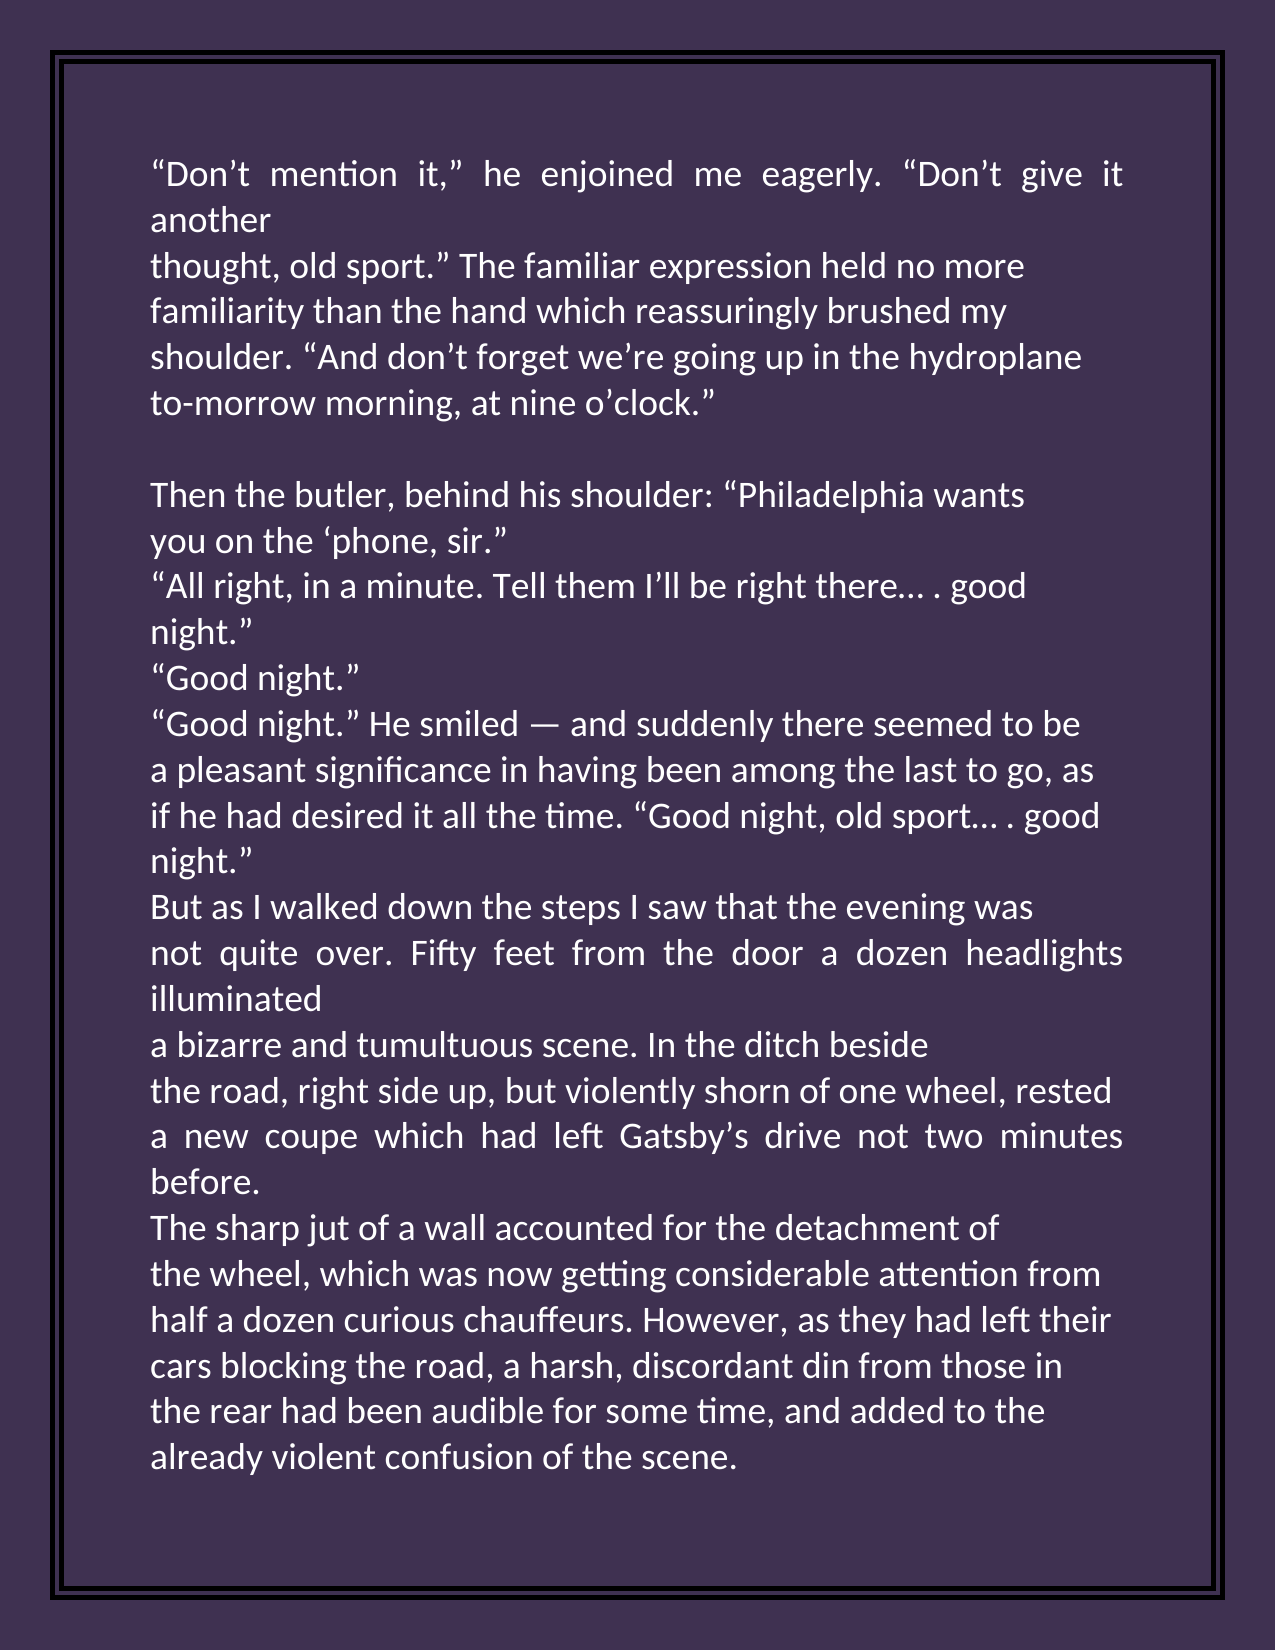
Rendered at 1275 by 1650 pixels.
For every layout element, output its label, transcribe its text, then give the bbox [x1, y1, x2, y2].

text if he had desired it all the time. “Good night, old sport… . good [150, 792, 1125, 837]
text to-morrow morning, at nine o’clock.” [150, 379, 1125, 425]
text a bizarre and tumultuous scene. In the ditch beside [150, 1021, 1125, 1067]
text half a dozen curious chauffeurs. However, as they had left their [150, 1296, 1125, 1342]
text cars blocking the road, a harsh, discordant din from those in [150, 1342, 1125, 1387]
text shoulder. “And don’t forget we’re going up in the hydroplane [150, 333, 1125, 379]
text The sharp jut of a wall accounted for the detachment of [150, 1204, 1125, 1250]
text “Good night.” [150, 654, 1125, 700]
text But as I walked down the steps I saw that the evening was [150, 883, 1125, 929]
text “Don’t mention it,” he enjoined me eagerly. “Don’t give it another [150, 150, 1125, 242]
text a new coupe which had left Gatsby’s drive not two minutes before. [150, 1112, 1125, 1204]
text “Good night.” He smiled — and suddenly there seemed to be [150, 700, 1125, 746]
text night.” [150, 837, 1125, 883]
text not quite over. Fifty feet from the door a dozen headlights illuminated [150, 929, 1125, 1021]
text “All right, in a minute. Tell them I’ll be right there… . good [150, 562, 1125, 608]
text the rear had been audible for some time, and added to the [150, 1387, 1125, 1433]
text Then the butler, behind his shoulder: “Philadelphia wants [150, 471, 1125, 517]
text familiarity than the hand which reassuringly brushed my [150, 287, 1125, 333]
text a pleasant significance in having been among the last to go, as [150, 746, 1125, 792]
text the wheel, which was now getting considerable attention from [150, 1250, 1125, 1296]
text the road, right side up, but violently shorn of one wheel, rested [150, 1067, 1125, 1112]
text you on the ‘phone, sir.” [150, 517, 1125, 562]
text night.” [150, 608, 1125, 654]
text thought, old sport.” The familiar expression held no more [150, 242, 1125, 287]
text already violent confusion of the scene. [150, 1433, 1125, 1479]
